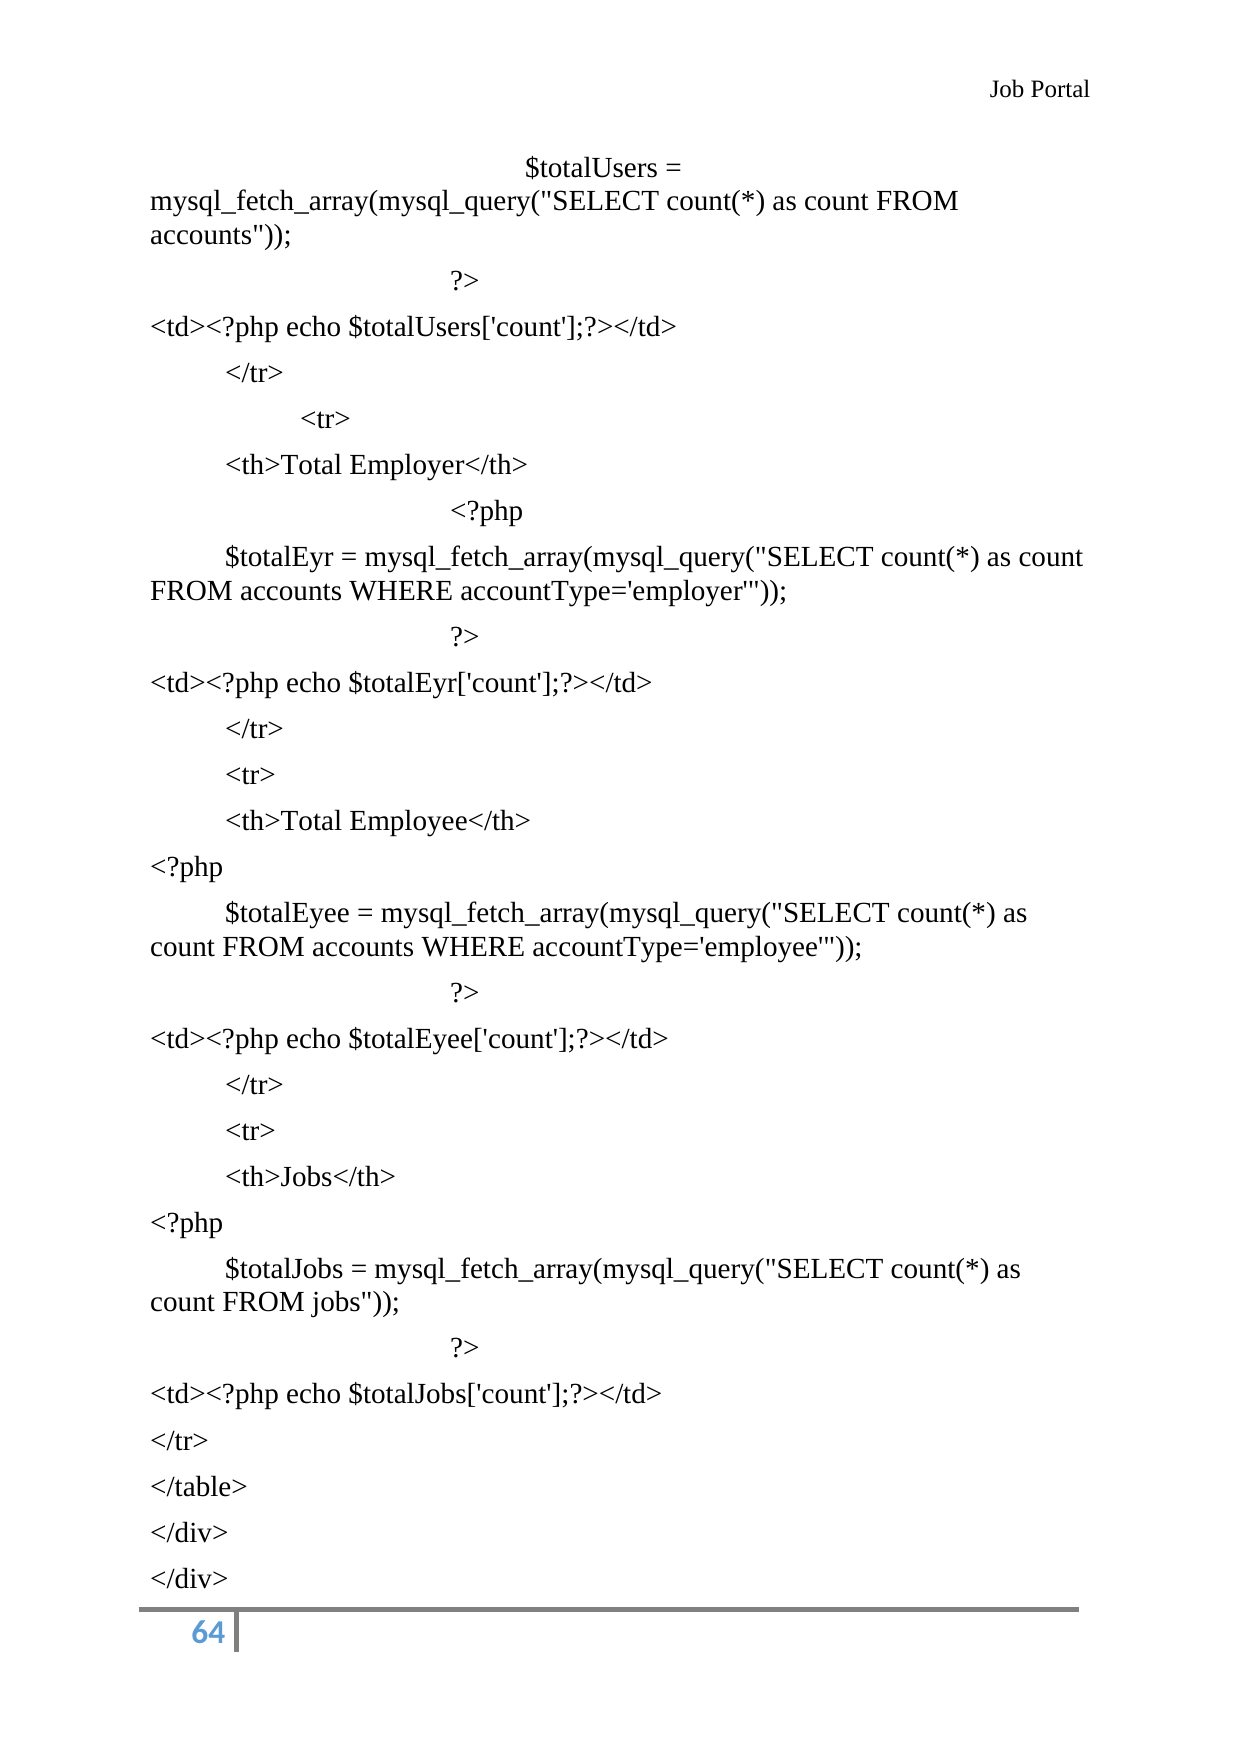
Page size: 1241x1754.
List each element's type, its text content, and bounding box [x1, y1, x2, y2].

text ?> [150, 263, 1090, 297]
text <tr> [150, 401, 1090, 435]
text $totalJobs = mysql_fetch_array(mysql_query("SELECT count(*) as count FROM jobs")); [150, 1251, 1090, 1318]
text </div> [150, 1515, 1090, 1548]
text <tr> [150, 1113, 1090, 1146]
text <?php [150, 493, 1090, 527]
text ?> [150, 1331, 1090, 1364]
text <td><?php echo $totalEyr['count'];?></td> [150, 665, 1090, 698]
text <?php [150, 849, 1090, 883]
text </tr> [150, 1423, 1090, 1456]
text </tr> [150, 711, 1090, 744]
text </div> [150, 1561, 1090, 1594]
text <td><?php echo $totalJobs['count'];?></td> [150, 1377, 1090, 1410]
text </tr> [150, 355, 1090, 389]
text <td><?php echo $totalEyee['count'];?></td> [150, 1021, 1090, 1054]
text $totalEyr = mysql_fetch_array(mysql_query("SELECT count(*) as count FROM accounts WHERE accountType='employer'")); [150, 539, 1090, 606]
text <th>Jobs</th> [150, 1159, 1090, 1192]
text $totalUsers = mysql_fetch_array(mysql_query("SELECT count(*) as count FROM accounts")); [150, 150, 1090, 251]
text <th>Total Employer</th> [150, 447, 1090, 481]
text <td><?php echo $totalUsers['count'];?></td> [150, 309, 1090, 343]
text $totalEyee = mysql_fetch_array(mysql_query("SELECT count(*) as count FROM accounts WHERE accountType='employee'")); [150, 895, 1090, 962]
text ?> [150, 619, 1090, 652]
text ?> [150, 975, 1090, 1008]
text <tr> [150, 757, 1090, 791]
text <?php [150, 1205, 1090, 1238]
text </tr> [150, 1067, 1090, 1100]
text </table> [150, 1469, 1090, 1502]
text <th>Total Employee</th> [150, 803, 1090, 837]
